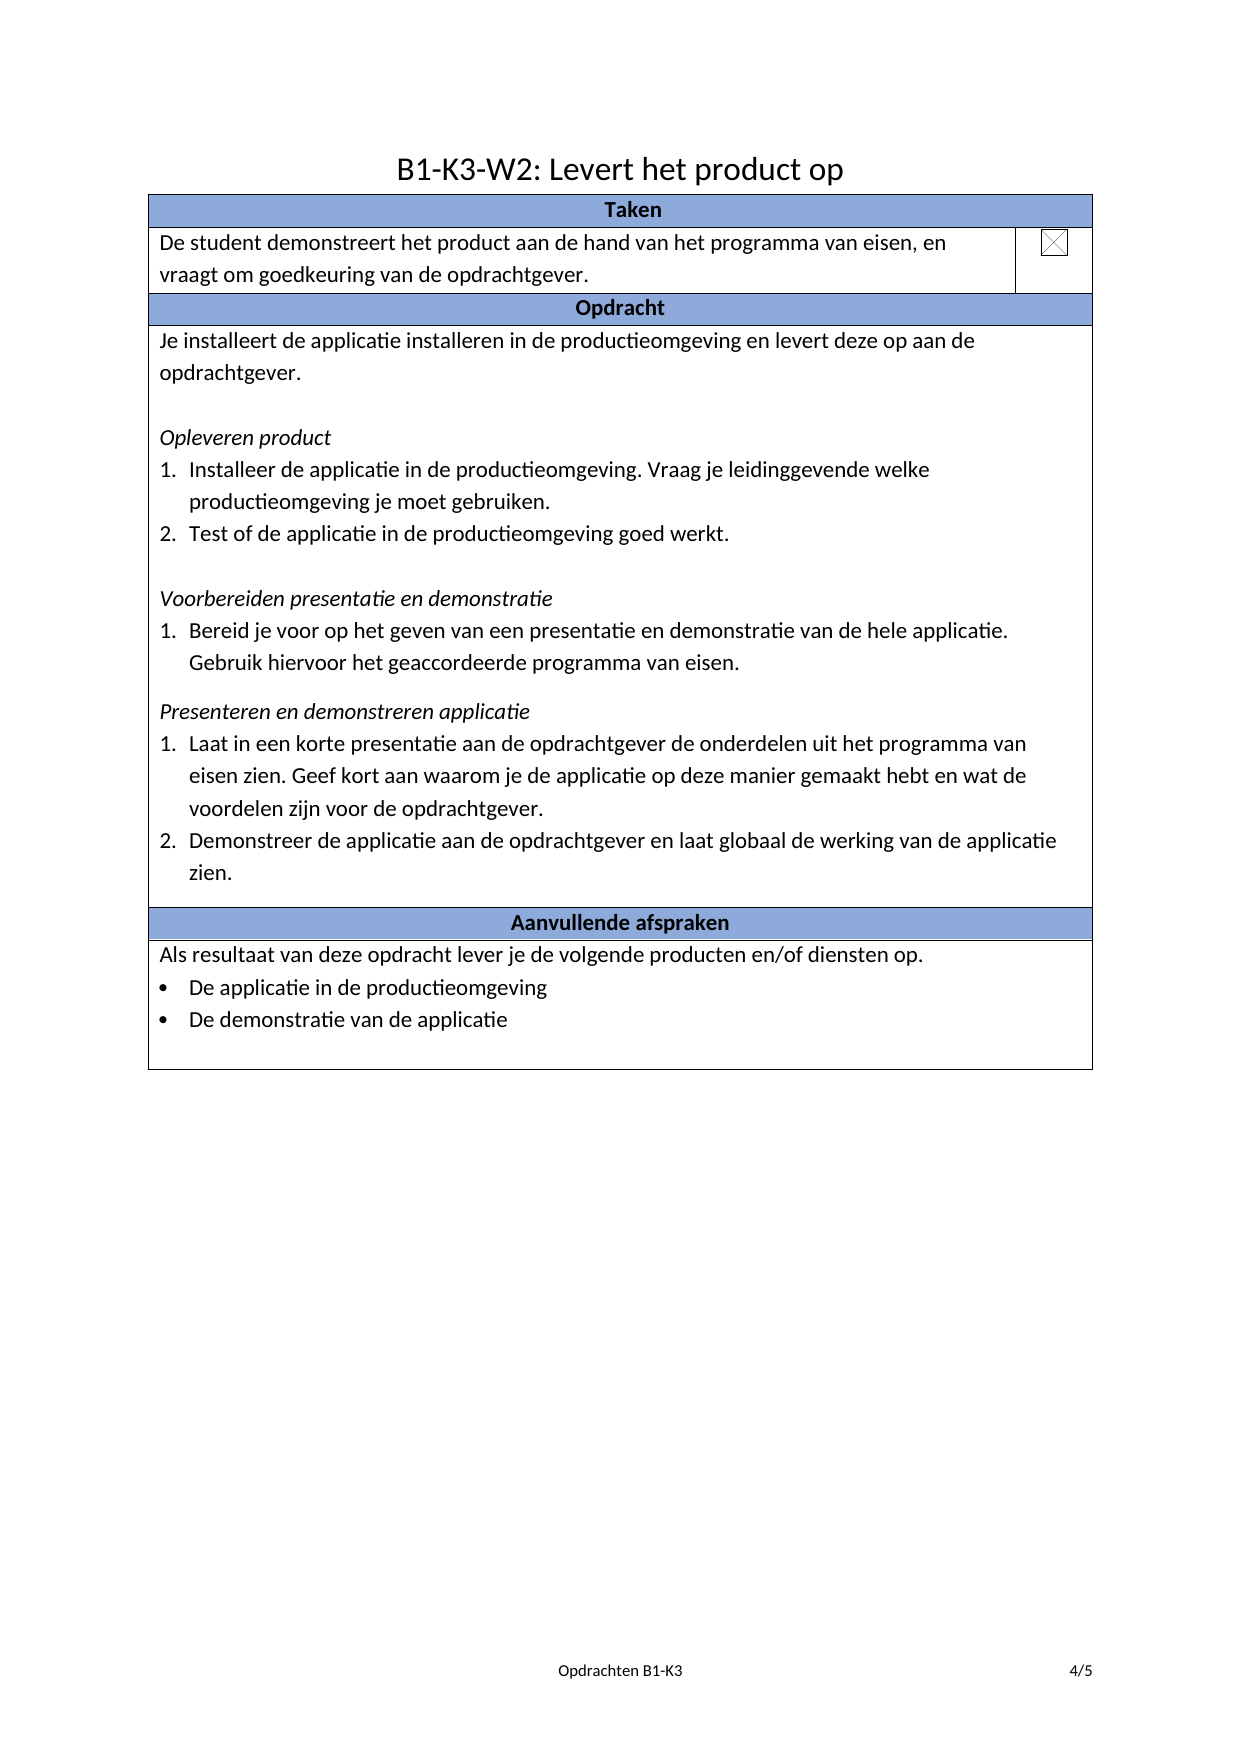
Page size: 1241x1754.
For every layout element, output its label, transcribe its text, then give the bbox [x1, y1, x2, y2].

table_cell Je installeert de applicatie installeren in de productieomgeving en levert deze op aan de opdrachtgever. Opleveren product Installeer de applicatie in de productieomgeving. Vraag je leidinggevende welke productieomgeving je moet gebruiken. Test of de applicatie in de productieomgeving goed werkt. Voorbereiden presentatie en demonstratie Bereid je voor op het geven van een presentatie en demonstratie van de hele applicatie. Gebruik hiervoor het geaccordeerde programma van eisen. Presenteren en demonstreren applicatie Laat in een korte presentatie aan de opdrachtgever de onderdelen uit het programma van eisen zien. Geef kort aan waarom je de applicatie op deze manier gemaakt hebt en wat de voordelen zijn voor de opdrachtgever. Demonstreer de applicatie aan de opdrachtgever en laat globaal de werking van de applicatie zien. [149, 326, 1092, 907]
table_cell Als resultaat van deze opdracht lever je de volgende producten en/of diensten op. De applicatie in de productieomgeving De demonstratie van de applicatie [149, 941, 1092, 1069]
table_cell Opdracht [149, 294, 1092, 325]
table_header Taken [149, 195, 1092, 227]
table_cell De student demonstreert het product aan de hand van het programma van eisen, en vraagt om goedkeuring van de opdrachtgever. [149, 228, 1015, 292]
table_cell [1016, 228, 1092, 292]
text B1-K3-W2: Levert het product op [148, 148, 1093, 188]
table_cell Aanvullende afspraken [149, 908, 1092, 939]
